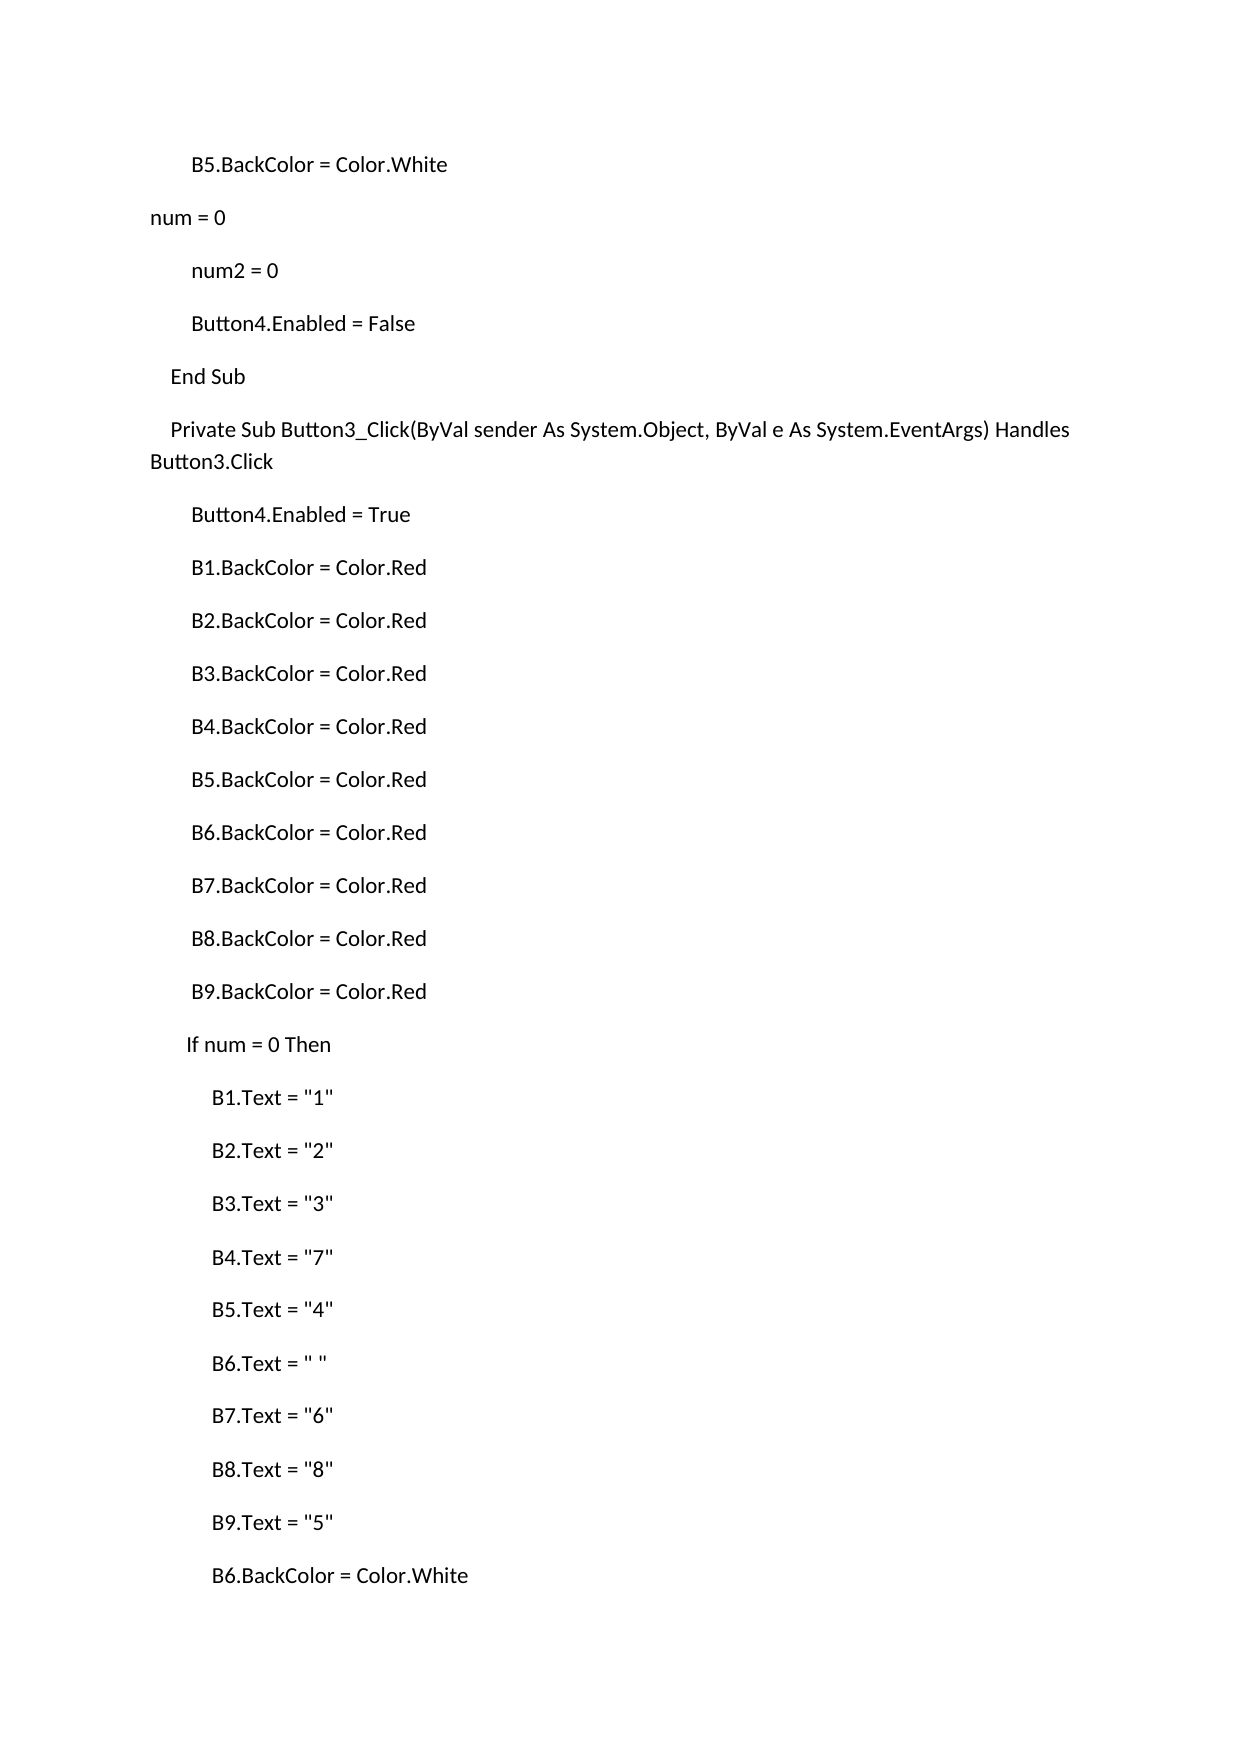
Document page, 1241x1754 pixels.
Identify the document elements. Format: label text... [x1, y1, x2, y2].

text Button4.Enabled = True [150, 500, 1090, 528]
text num = 0 [150, 203, 1090, 231]
text B1.Text = "1" [150, 1083, 1090, 1112]
text B9.Text = "5" [150, 1508, 1090, 1536]
text B3.Text = "3" [150, 1189, 1090, 1218]
text B5.BackColor = Color.White [150, 150, 1090, 178]
text B3.BackColor = Color.Red [150, 659, 1090, 687]
text B4.BackColor = Color.Red [150, 712, 1090, 740]
text B6.Text = " " [150, 1349, 1090, 1377]
text B8.Text = "8" [150, 1455, 1090, 1483]
text num2 = 0 [150, 256, 1090, 284]
text B5.BackColor = Color.Red [150, 765, 1090, 793]
text B7.BackColor = Color.Red [150, 871, 1090, 899]
text B1.BackColor = Color.Red [150, 553, 1090, 581]
text B4.Text = "7" [150, 1243, 1090, 1271]
text B5.Text = "4" [150, 1296, 1090, 1324]
text B2.Text = "2" [150, 1137, 1090, 1164]
text End Sub [150, 362, 1090, 390]
text B9.BackColor = Color.Red [150, 977, 1090, 1006]
text B6.BackColor = Color.Red [150, 818, 1090, 846]
text B6.BackColor = Color.White [150, 1561, 1090, 1589]
text Private Sub Button3_Click(ByVal sender As System.Object, ByVal e As System.EventArgs) Handles Button3.Click [150, 415, 1090, 475]
text B7.Text = "6" [150, 1402, 1090, 1430]
text B8.BackColor = Color.Red [150, 924, 1090, 952]
text B2.BackColor = Color.Red [150, 606, 1090, 634]
text Button4.Enabled = False [150, 309, 1090, 337]
text If num = 0 Then [150, 1031, 1090, 1058]
